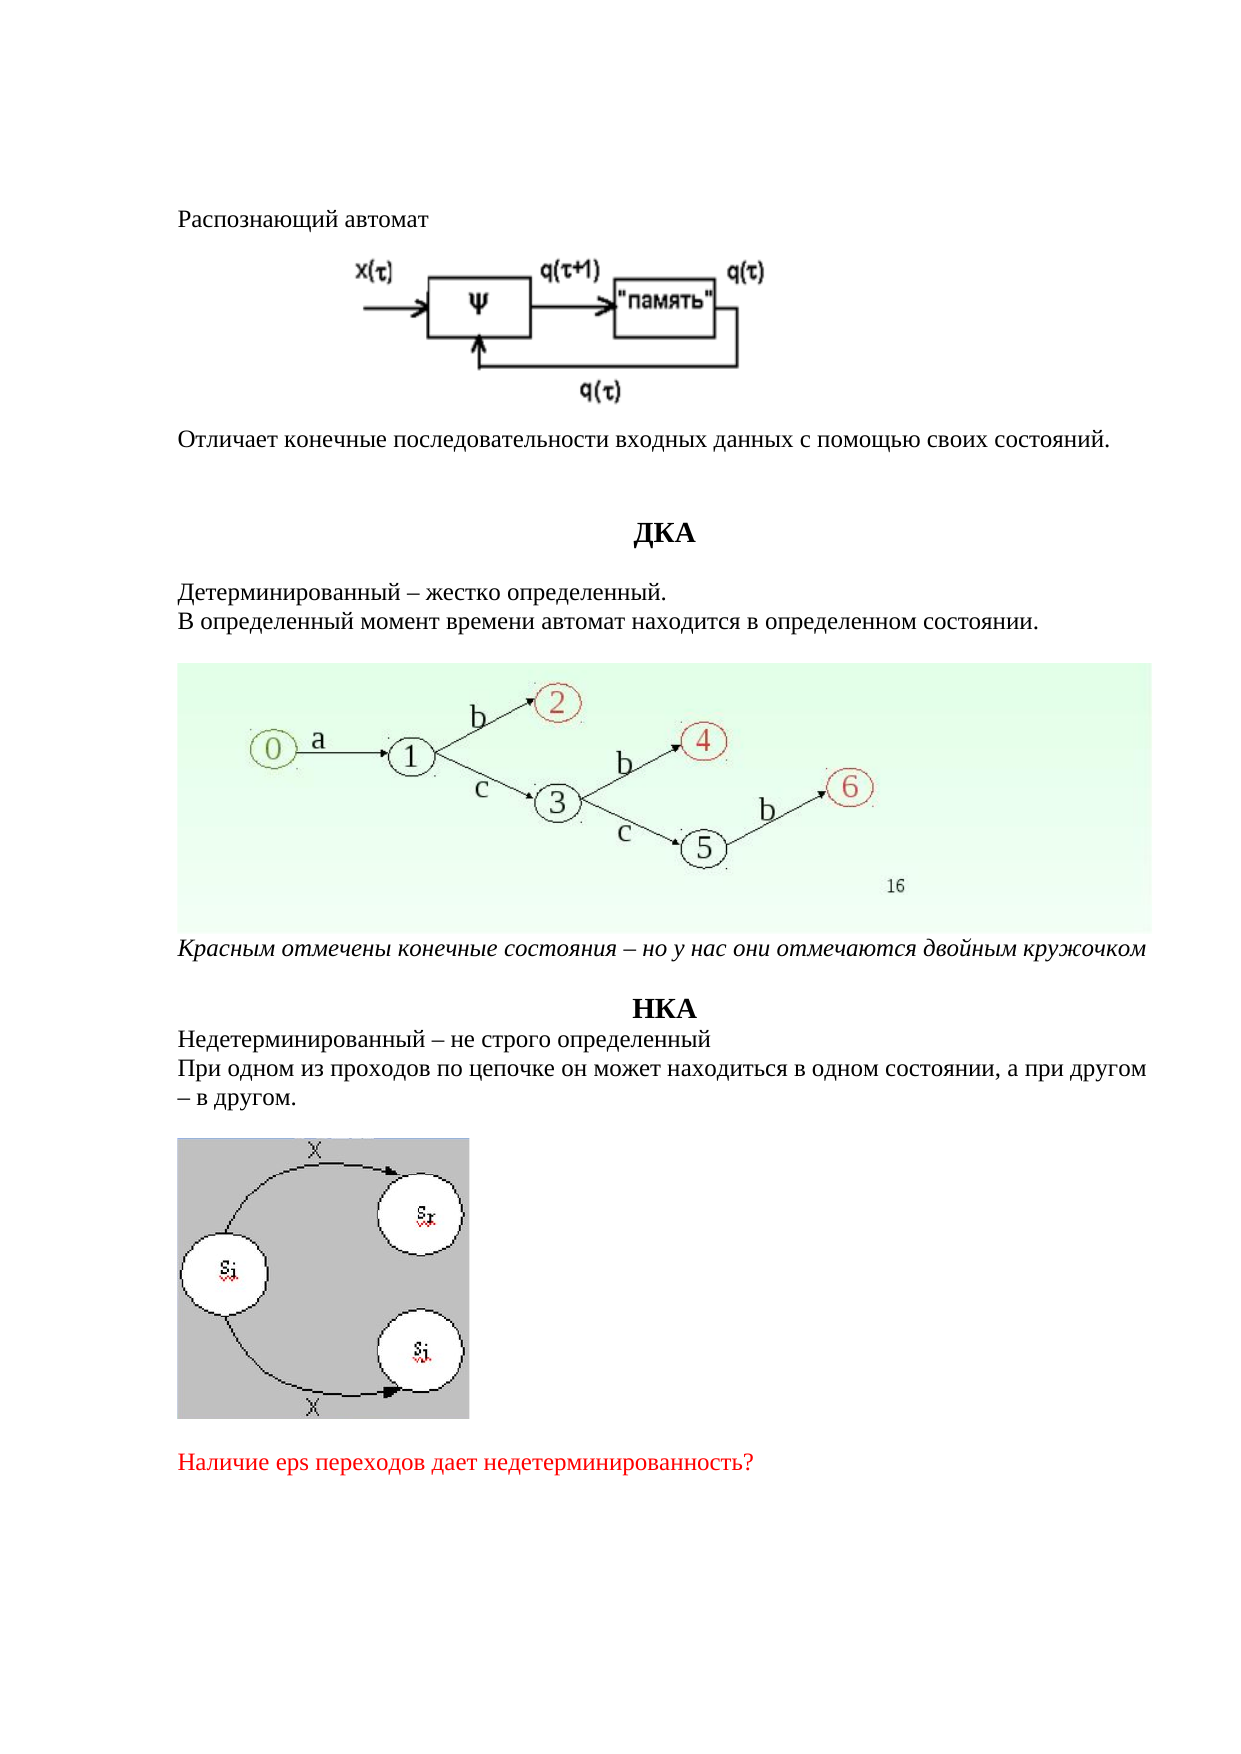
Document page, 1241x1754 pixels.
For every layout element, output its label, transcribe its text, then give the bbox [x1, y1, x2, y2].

picture [177, 1138, 470, 1419]
text Детерминированный – жестко определенный. [177, 577, 1152, 606]
picture [177, 233, 1018, 425]
text Отличает конечные последовательности входных данных с помощью своих состояний. [177, 424, 1152, 453]
text НКА [177, 991, 1152, 1024]
text В определенный момент времени автомат находится в определенном состоянии. [177, 606, 1152, 635]
text При одном из проходов по цепочке он может находиться в одном состоянии, а при другом – в другом. [177, 1053, 1152, 1111]
text Распознающий автомат [177, 204, 1152, 233]
text ДКА [177, 515, 1152, 549]
text Наличие eps переходов дает недетерминированность? [177, 1447, 1152, 1476]
picture [177, 663, 1153, 934]
text Недетерминированный – не строго определенный [177, 1024, 1152, 1053]
text Красным отмечены конечные состояния – но у нас они отмечаются двойным кружочком [177, 934, 1152, 962]
